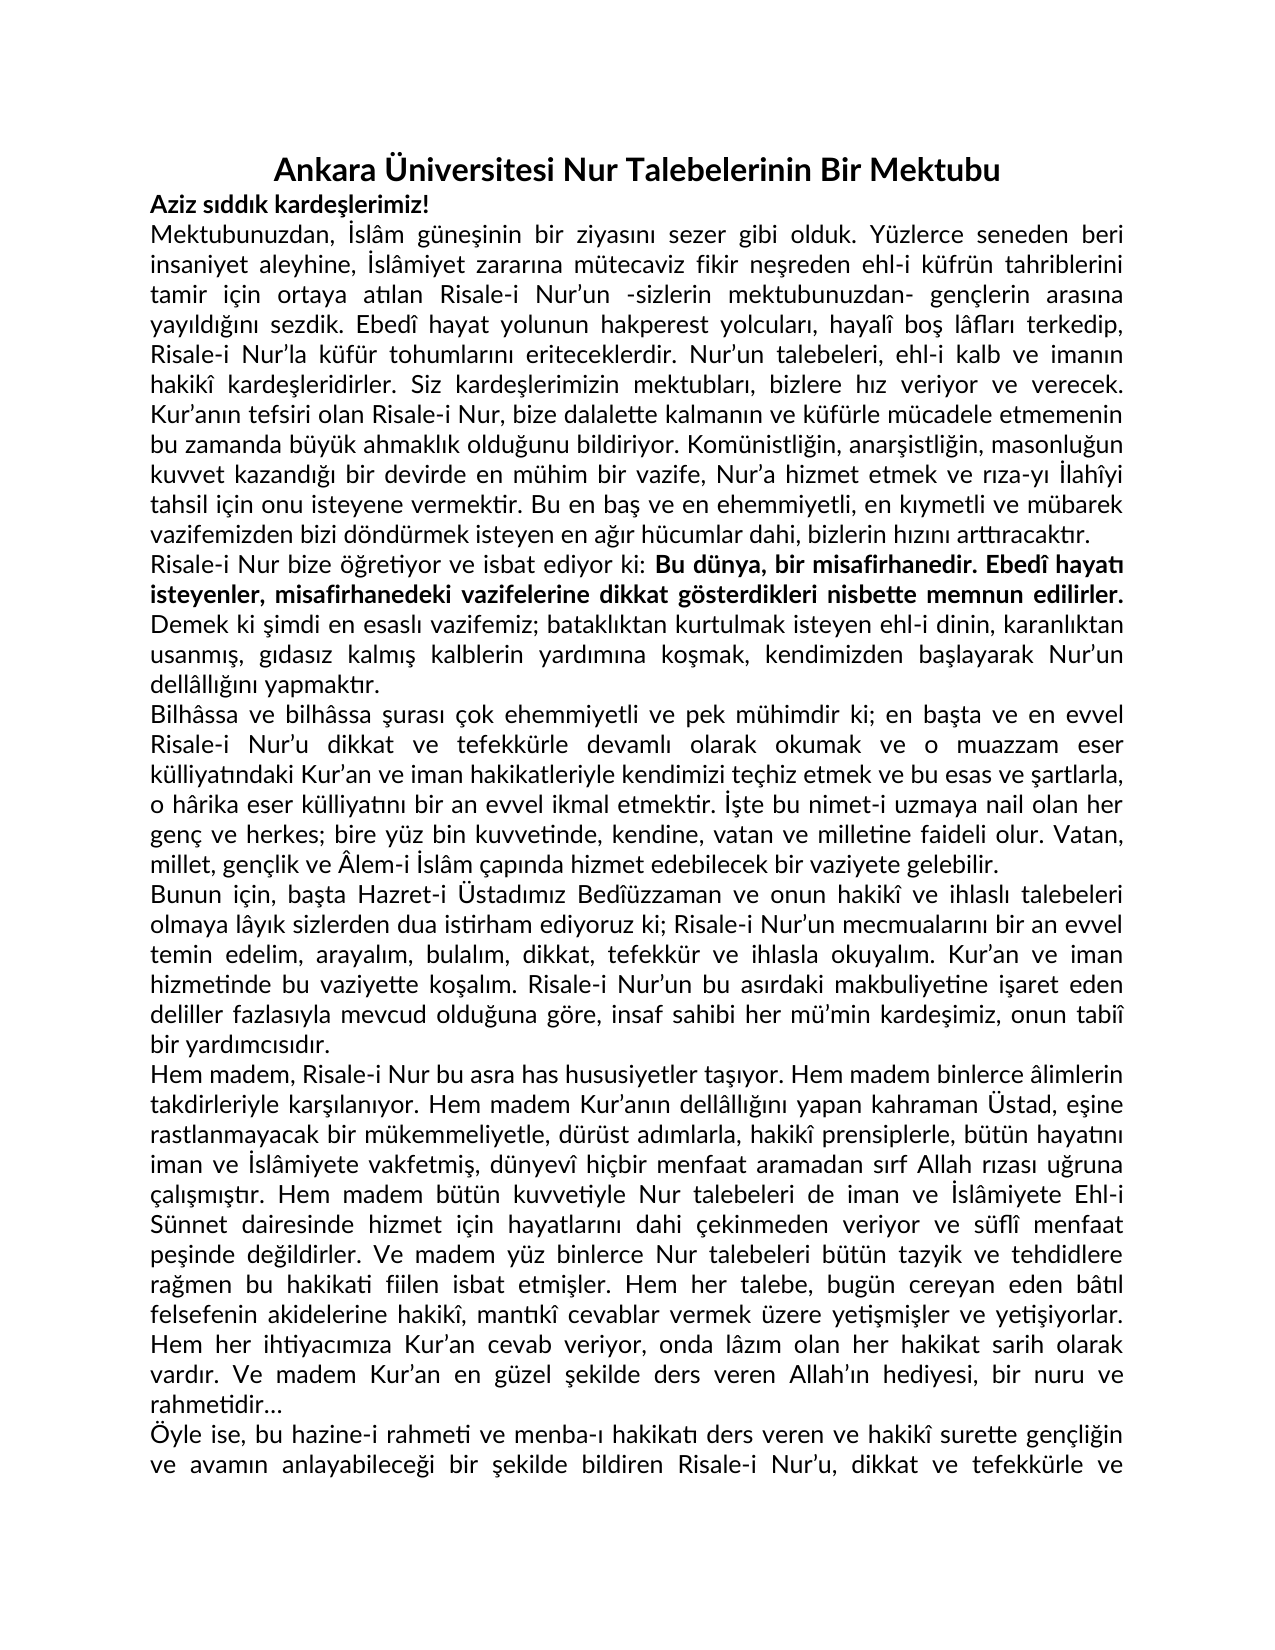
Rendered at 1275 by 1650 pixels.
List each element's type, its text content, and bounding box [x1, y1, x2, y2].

text Hem madem, Risale-i Nur bu asra has hususiyetler taşıyor. Hem madem binlerce âlimlerin takdirleriyle karşılanıyor. Hem madem Kur’anın dellâllığını yapan kahraman Üstad, eşine rastlanmayacak bir mükemmeliyetle, dürüst adımlarla, hakikî prensiplerle, bütün hayatını iman ve İslâmiyete vakfetmiş, dünyevî hiçbir menfaat aramadan sırf Allah rızası uğruna çalışmıştır. Hem madem bütün kuvvetiyle Nur talebeleri de iman ve İslâmiyete Ehl-i Sünnet dairesinde hizmet için hayatlarını dahi çekinmeden veriyor ve süflî menfaat peşinde değildirler. Ve madem yüz binlerce Nur talebeleri bütün tazyik ve tehdidlere rağmen bu hakikati fiilen isbat etmişler. Hem her talebe, bugün cereyan eden bâtıl felsefenin akidelerine hakikî, mantıkî cevablar vermek üzere yetişmişler ve yetişiyorlar. Hem her ihtiyacımıza Kur’an cevab veriyor, onda lâzım olan her hakikat sarih olarak vardır. Ve madem Kur’an en güzel şekilde ders veren Allah’ın hediyesi, bir nuru ve rahmetidir… [150, 1059, 1125, 1419]
text Risale-i Nur bize öğretiyor ve isbat ediyor ki: Bu dünya, bir misafirhanedir. Ebedî hayatı isteyenler, misafirhanedeki vazifelerine dikkat gösterdikleri nisbette memnun edilirler. Demek ki şimdi en esaslı vazifemiz; bataklıktan kurtulmak isteyen ehl-i dinin, karanlıktan usanmış, gıdasız kalmış kalblerin yardımına koşmak, kendimizden başlayarak Nur’un dellâllığını yapmaktır. [150, 549, 1125, 699]
text Mektubunuzdan, İslâm güneşinin bir ziyasını sezer gibi olduk. Yüzlerce seneden beri insaniyet aleyhine, İslâmiyet zararına mütecaviz fikir neşreden ehl-i küfrün tahriblerini tamir için ortaya atılan Risale-i Nur’un -sizlerin mektubunuzdan- gençlerin arasına yayıldığını sezdik. Ebedî hayat yolunun hakperest yolcuları, hayalî boş lâfları terkedip, Risale-i Nur’la küfür tohumlarını eriteceklerdir. Nur’un talebeleri, ehl-i kalb ve imanın hakikî kardeşleridirler. Siz kardeşlerimizin mektubları, bizlere hız veriyor ve verecek. Kur’anın tefsiri olan Risale-i Nur, bize dalalette kalmanın ve küfürle mücadele etmemenin bu zamanda büyük ahmaklık olduğunu bildiriyor. Komünistliğin, anarşistliğin, masonluğun kuvvet kazandığı bir devirde en mühim bir vazife, Nur’a hizmet etmek ve rıza-yı İlahîyi tahsil için onu isteyene vermektir. Bu en baş ve en ehemmiyetli, en kıymetli ve mübarek vazifemizden bizi döndürmek isteyen en ağır hücumlar dahi, bizlerin hızını arttıracaktır. [150, 219, 1125, 549]
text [150, 1419, 1125, 1479]
subtitle Ankara Üniversitesi Nur Talebelerinin Bir Mektubu [150, 150, 1125, 189]
text Bilhâssa ve bilhâssa şurası çok ehemmiyetli ve pek mühimdir ki; en başta ve en evvel Risale-i Nur’u dikkat ve tefekkürle devamlı olarak okumak ve o muazzam eser külliyatındaki Kur’an ve iman hakikatleriyle kendimizi teçhiz etmek ve bu esas ve şartlarla, o hârika eser külliyatını bir an evvel ikmal etmektir. İşte bu nimet-i uzmaya nail olan her genç ve herkes; bire yüz bin kuvvetinde, kendine, vatan ve milletine faideli olur. Vatan, millet, gençlik ve Âlem-i İslâm çapında hizmet edebilecek bir vaziyete gelebilir. [150, 699, 1125, 879]
text Aziz sıddık kardeşlerimiz! [150, 189, 1125, 219]
text Bunun için, başta Hazret-i Üstadımız Bedîüzzaman ve onun hakikî ve ihlaslı talebeleri olmaya lâyık sizlerden dua istirham ediyoruz ki; Risale-i Nur’un mecmualarını bir an evvel temin edelim, arayalım, bulalım, dikkat, tefekkür ve ihlasla okuyalım. Kur’an ve iman hizmetinde bu vaziyette koşalım. Risale-i Nur’un bu asırdaki makbuliyetine işaret eden deliller fazlasıyla mevcud olduğuna göre, insaf sahibi her mü’min kardeşimiz, onun tabiî bir yardımcısıdır. [150, 879, 1125, 1059]
